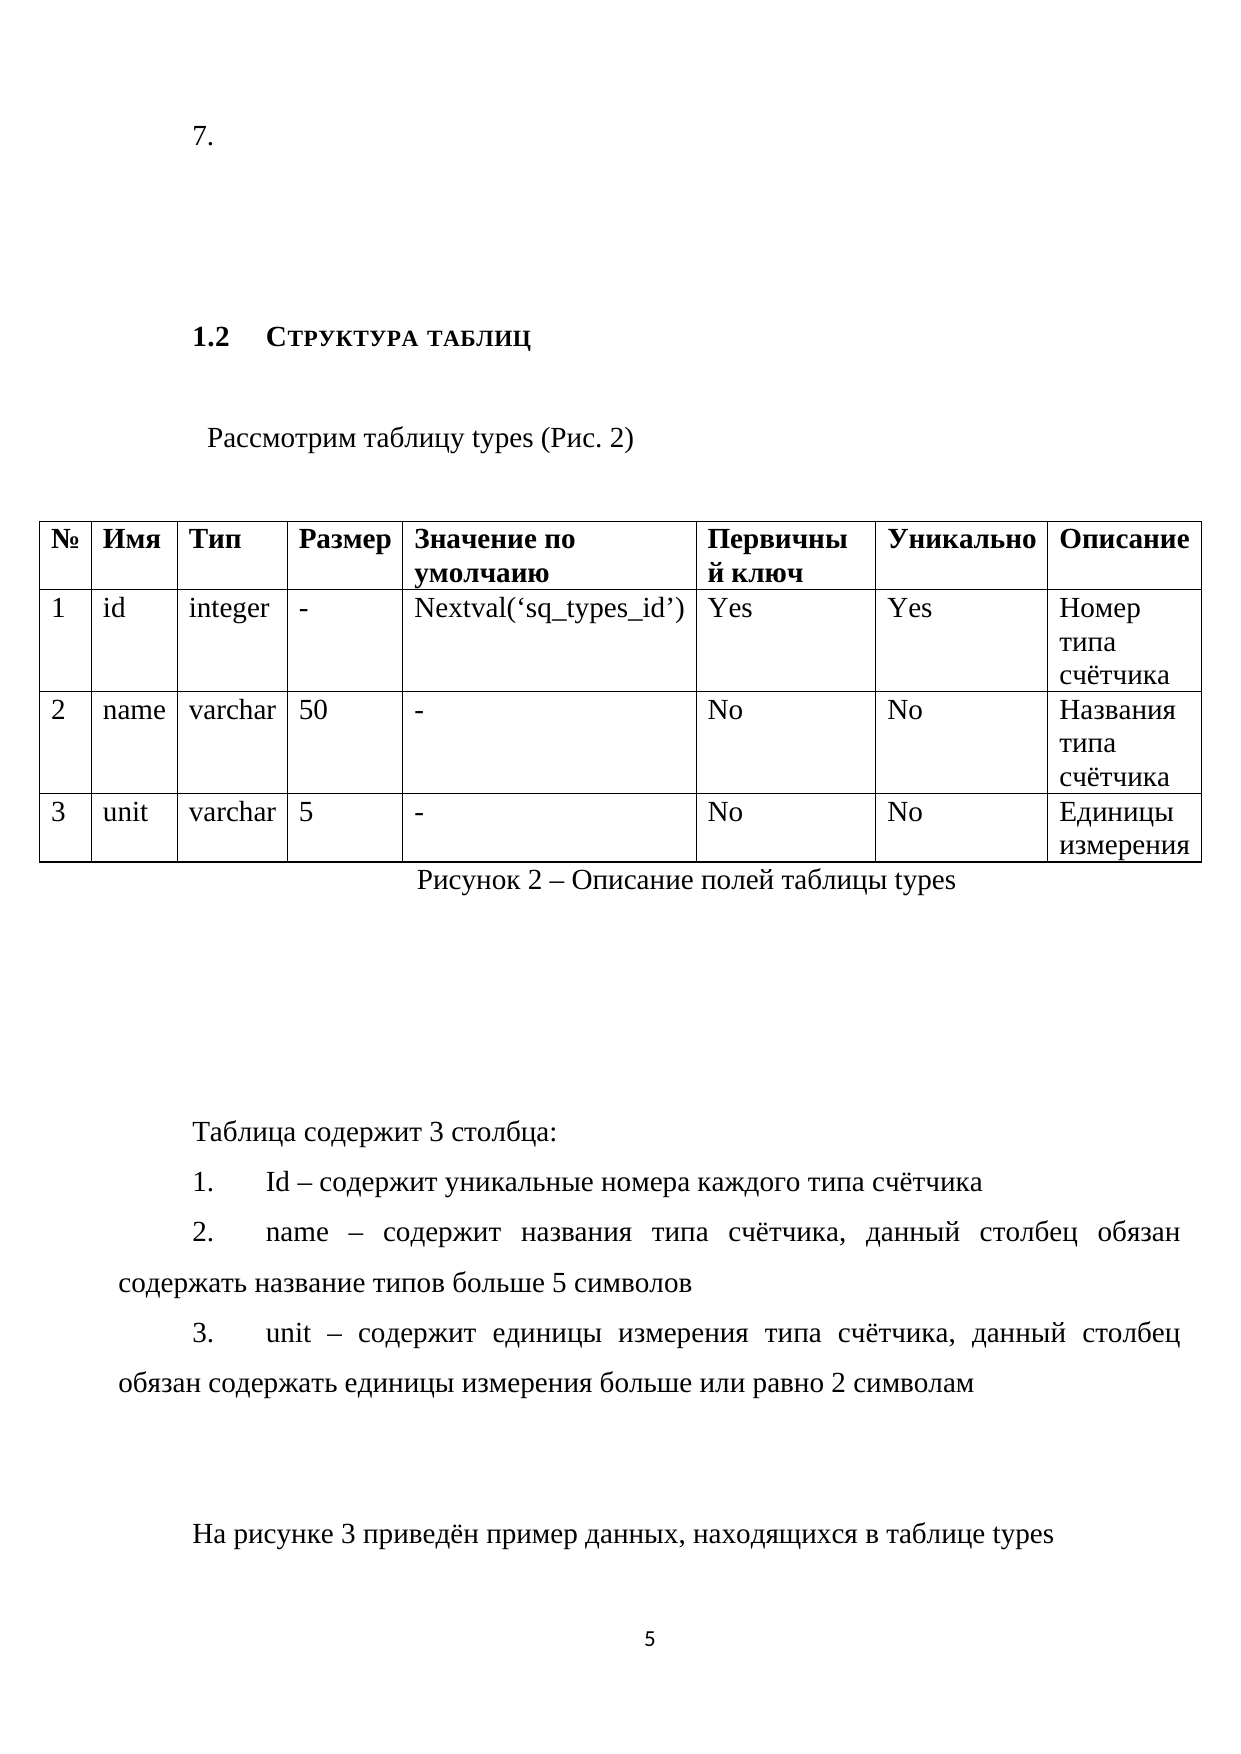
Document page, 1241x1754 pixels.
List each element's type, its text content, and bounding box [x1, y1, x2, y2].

table_cell - [403, 692, 696, 793]
list unit – содержит единицы измерения типа счётчика, данный столбец обязан содержать единицы измерения больше или равно 2 символам [118, 1315, 1181, 1399]
table_cell 3 [40, 794, 91, 861]
table_cell 5 [288, 794, 402, 861]
table_cell Nextval(‘sq_types_id’) [403, 590, 696, 691]
table_cell No [876, 794, 1047, 861]
table_cell id [92, 590, 177, 691]
table_cell No [697, 692, 875, 793]
table_cell No [697, 794, 875, 861]
subtitle Структура таблиц [118, 319, 1181, 353]
table_cell name [92, 692, 177, 793]
table_header Уникально [876, 522, 1047, 589]
table_cell varchar [178, 794, 287, 861]
table_header Тип [178, 522, 287, 589]
table_cell integer [178, 590, 287, 691]
table_cell varchar [178, 692, 287, 793]
text На рисунке 3 приведён пример данных, находящихся в таблице types [118, 1516, 1181, 1550]
table_cell 2 [40, 692, 91, 793]
table_header Размер [288, 522, 402, 589]
table_header № [40, 522, 91, 589]
table_cell 50 [288, 692, 402, 793]
table_cell 1 [40, 590, 91, 691]
table_cell Названия типа счётчика [1048, 692, 1201, 793]
table_cell - [288, 590, 402, 691]
text Рассмотрим таблицу types (Рис. 2) [118, 420, 1181, 453]
table_cell - [403, 794, 696, 861]
table_cell Номер типа счётчика [1048, 590, 1201, 691]
table_cell unit [92, 794, 177, 861]
table_header Имя [92, 522, 177, 589]
list name – содержит названия типа счётчика, данный столбец обязан содержать название типов больше 5 символов [118, 1214, 1181, 1298]
table_cell No [876, 692, 1047, 793]
table_header Описание [1048, 522, 1201, 589]
table_cell Yes [876, 590, 1047, 691]
text Рисунок 2 – Описание полей таблицы types [118, 863, 1181, 896]
table_cell Единицы измерения [1048, 794, 1201, 861]
table_header Значение по умолчаию [403, 522, 696, 589]
text Таблица содержит 3 столбца: [118, 1114, 1181, 1147]
table_header Первичный ключ [697, 522, 875, 589]
list Id – содержит уникальные номера каждого типа счётчика [118, 1164, 1181, 1198]
table_cell Yes [697, 590, 875, 691]
